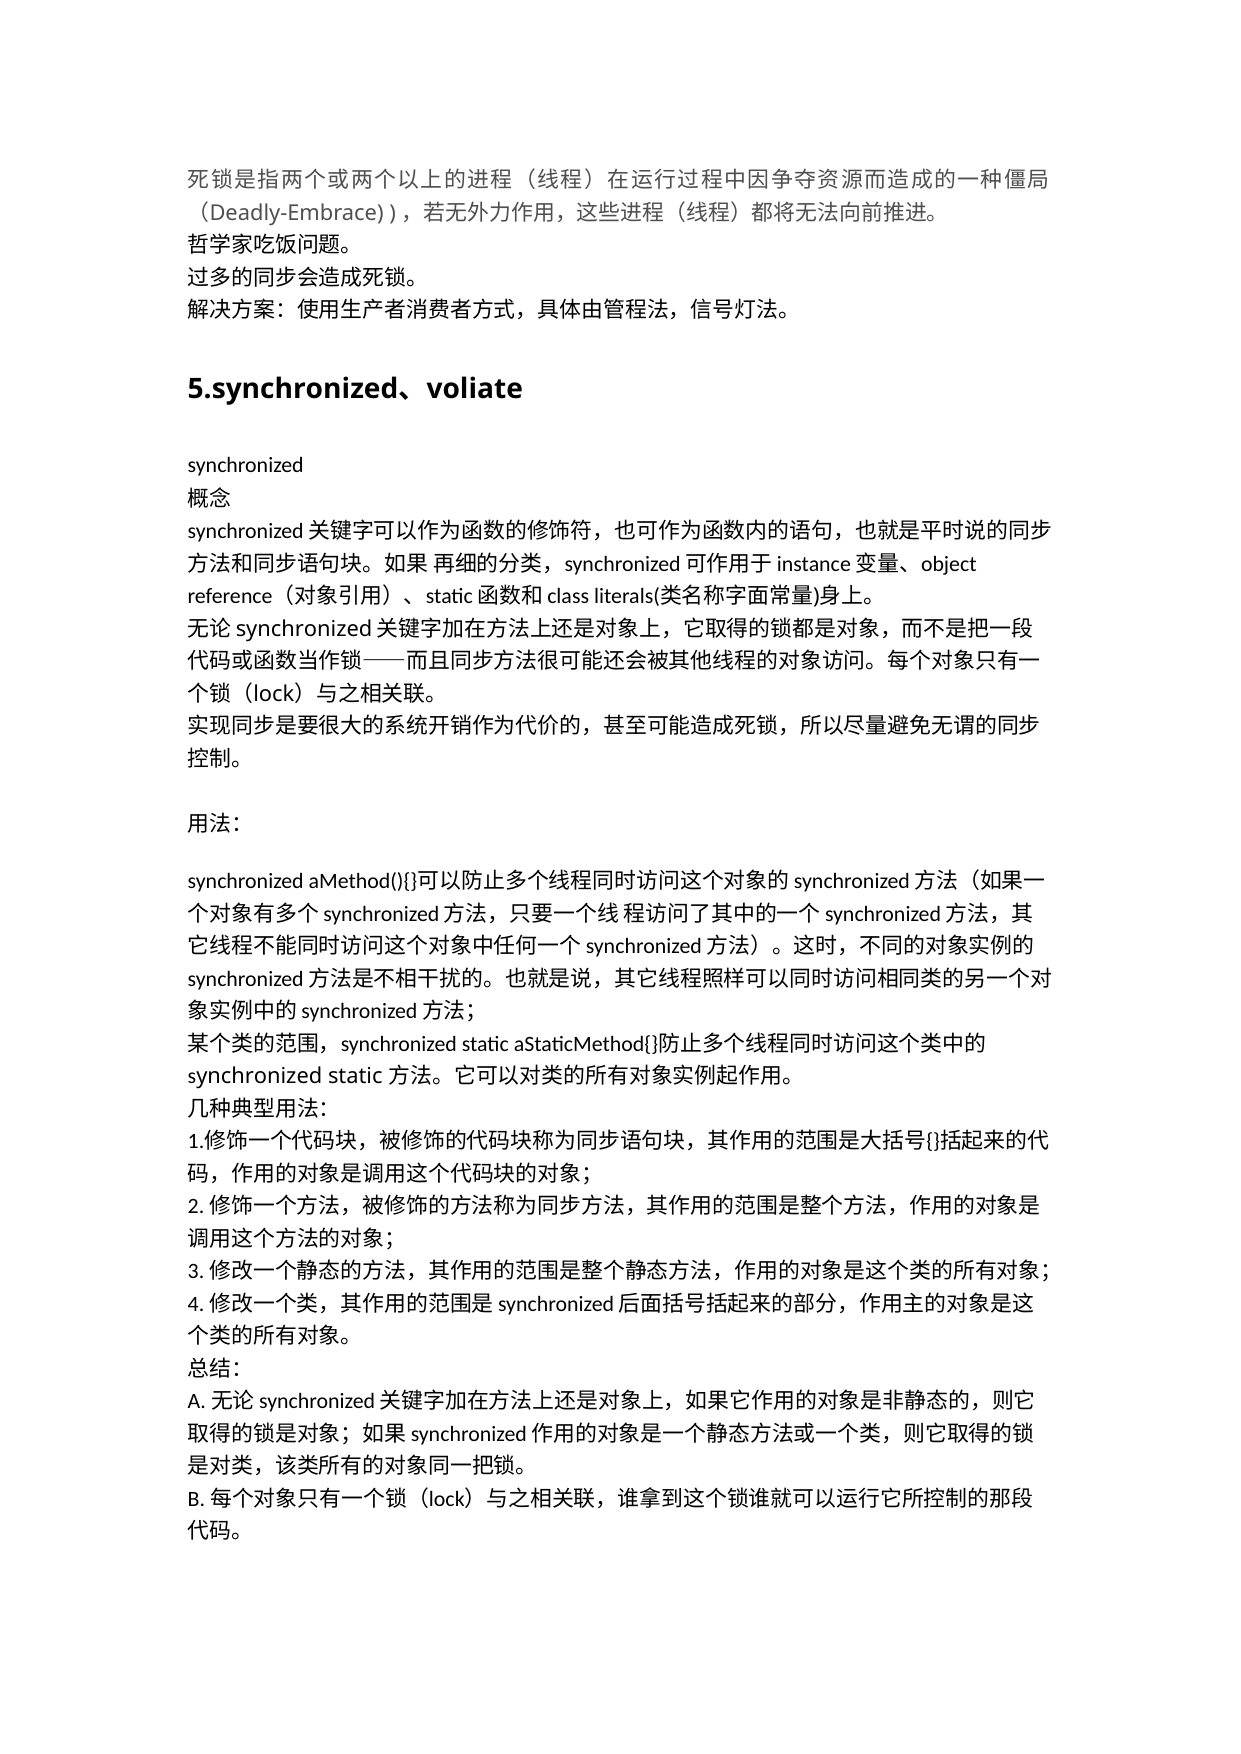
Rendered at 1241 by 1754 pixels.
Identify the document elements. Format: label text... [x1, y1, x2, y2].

text 哲学家吃饭问题。 [187, 227, 1053, 259]
text 某个类的范围，synchronized static aStaticMethod{}防止多个线程同时访问这个类中的synchronized static 方法。它可以对类的所有对象实例起作用。 [187, 1025, 1053, 1090]
text A. 无论synchronized关键字加在方法上还是对象上，如果它作用的对象是非静态的，则它取得的锁是对象；如果synchronized作用的对象是一个静态方法或一个类，则它取得的锁是对类，该类所有的对象同一把锁。 [187, 1383, 1053, 1480]
text B. 每个对象只有一个锁（lock）与之相关联，谁拿到这个锁谁就可以运行它所控制的那段代码。 [187, 1480, 1053, 1545]
text 过多的同步会造成死锁。 [187, 259, 1053, 292]
text 用法： [187, 805, 1053, 838]
text 解决方案：使用生产者消费者方式，具体由管程法，信号灯法。 [187, 292, 1053, 324]
text synchronized [187, 448, 1053, 480]
text 实现同步是要很大的系统开销作为代价的，甚至可能造成死锁，所以尽量避免无谓的同步控制。 [187, 708, 1053, 773]
list 总结： [187, 1350, 1053, 1383]
subtitle 5.synchronized、voliate [187, 354, 1053, 419]
text 概念 [187, 480, 1053, 513]
text 几种典型用法： [187, 1090, 1053, 1123]
text synchronized aMethod(){}可以防止多个线程同时访问这个对象的synchronized方法（如果一个对象有多个synchronized方法，只要一个线 程访问了其中的一个synchronized方法，其它线程不能同时访问这个对象中任何一个synchronized方法）。这时，不同的对象实例的 synchronized方法是不相干扰的。也就是说，其它线程照样可以同时访问相同类的另一个对象实例中的synchronized方法； [187, 863, 1053, 1025]
text 死锁是指两个或两个以上的进程（线程）在运行过程中因争夺资源而造成的一种僵局（Deadly-Embrace) ) ，若无外力作用，这些进程（线程）都将无法向前推进。 [187, 162, 1053, 227]
text 无论synchronized关键字加在方法上还是对象上，它取得的锁都是对象，而不是把一段代码或函数当作锁――而且同步方法很可能还会被其他线程的对象访问。每个对象只有一个锁（lock）与之相关联。 [187, 610, 1053, 708]
text synchronized关键字可以作为函数的修饰符，也可作为函数内的语句，也就是平时说的同步方法和同步语句块。如果 再细的分类，synchronized可作用于instance变量、object reference（对象引用）、static函数和class literals(类名称字面常量)身上。 [187, 513, 1053, 610]
